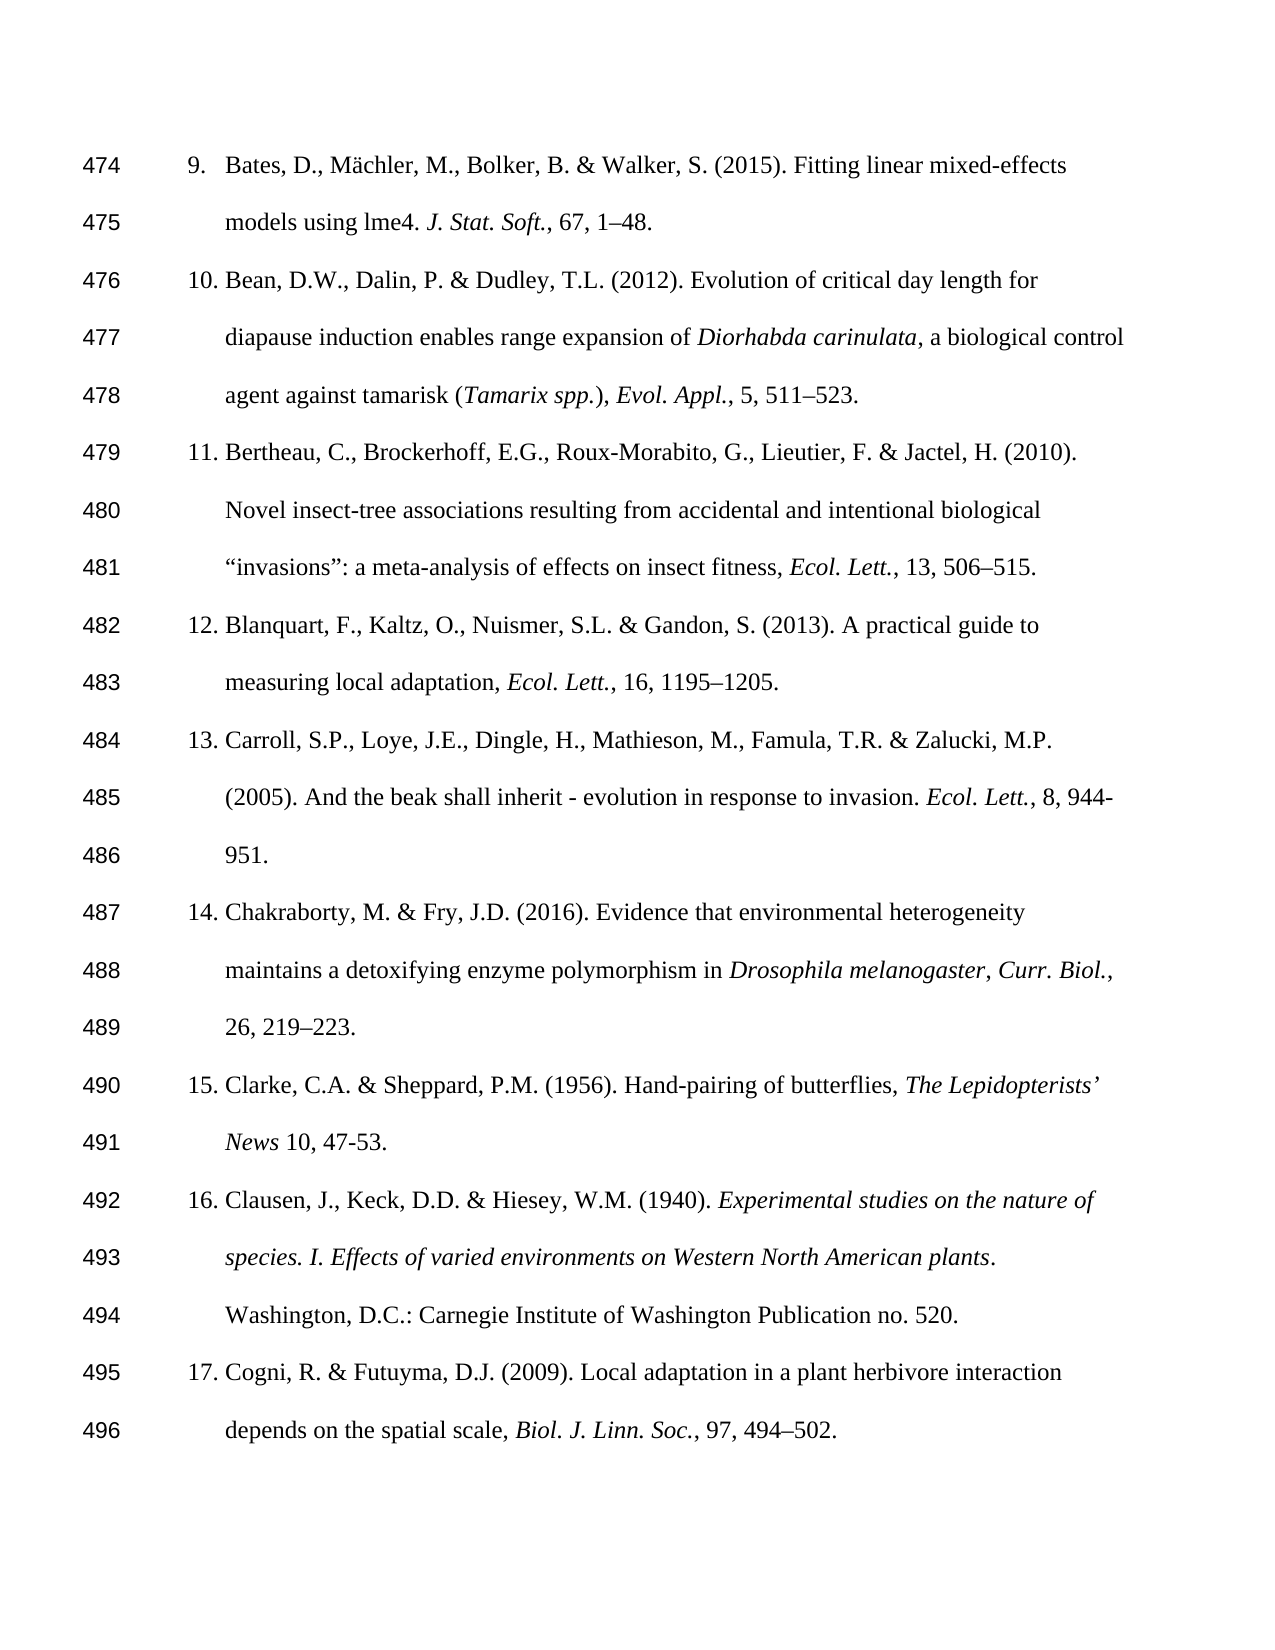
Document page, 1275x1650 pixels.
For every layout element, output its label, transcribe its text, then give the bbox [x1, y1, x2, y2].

list Bean, D.W., Dalin, P. & Dudley, T.L. (2012). Evolution of critical day length for diapause induction enables range expansion of Diorhabda carinulata, a biological control agent against tamarisk (Tamarix spp.), Evol. Appl., 5, 511–523. [187, 265, 1125, 409]
list Bates, D., Mächler, M., Bolker, B. & Walker, S. (2015). Fitting linear mixed-effects models using lme4. J. Stat. Soft., 67, 1–48. [187, 150, 1125, 236]
list Blanquart, F., Kaltz, O., Nuismer, S.L. & Gandon, S. (2013). A practical guide to measuring local adaptation, Ecol. Lett., 16, 1195–1205. [187, 610, 1125, 696]
list Clausen, J., Keck, D.D. & Hiesey, W.M. (1940). Experimental studies on the nature of species. I. Effects of varied environments on Western North American plants. Washington, D.C.: Carnegie Institute of Washington Publication no. 520. [187, 1185, 1125, 1329]
list Clarke, C.A. & Sheppard, P.M. (1956). Hand-pairing of butterflies, The Lepidopterists’ News 10, 47-53. [187, 1070, 1125, 1156]
list Cogni, R. & Futuyma, D.J. (2009). Local adaptation in a plant herbivore interaction depends on the spatial scale, Biol. J. Linn. Soc., 97, 494–502. [187, 1357, 1125, 1444]
list Chakraborty, M. & Fry, J.D. (2016). Evidence that environmental heterogeneity maintains a detoxifying enzyme polymorphism in Drosophila melanogaster, Curr. Biol., 26, 219–223. [187, 897, 1125, 1041]
list Bertheau, C., Brockerhoff, E.G., Roux-Morabito, G., Lieutier, F. & Jactel, H. (2010). Novel insect-tree associations resulting from accidental and intentional biological “invasions”: a meta-analysis of effects on insect fitness, Ecol. Lett., 13, 506–515. [187, 437, 1125, 581]
list Carroll, S.P., Loye, J.E., Dingle, H., Mathieson, M., Famula, T.R. & Zalucki, M.P. (2005). And the beak shall inherit - evolution in response to invasion. Ecol. Lett., 8, 944-951. [187, 725, 1125, 869]
